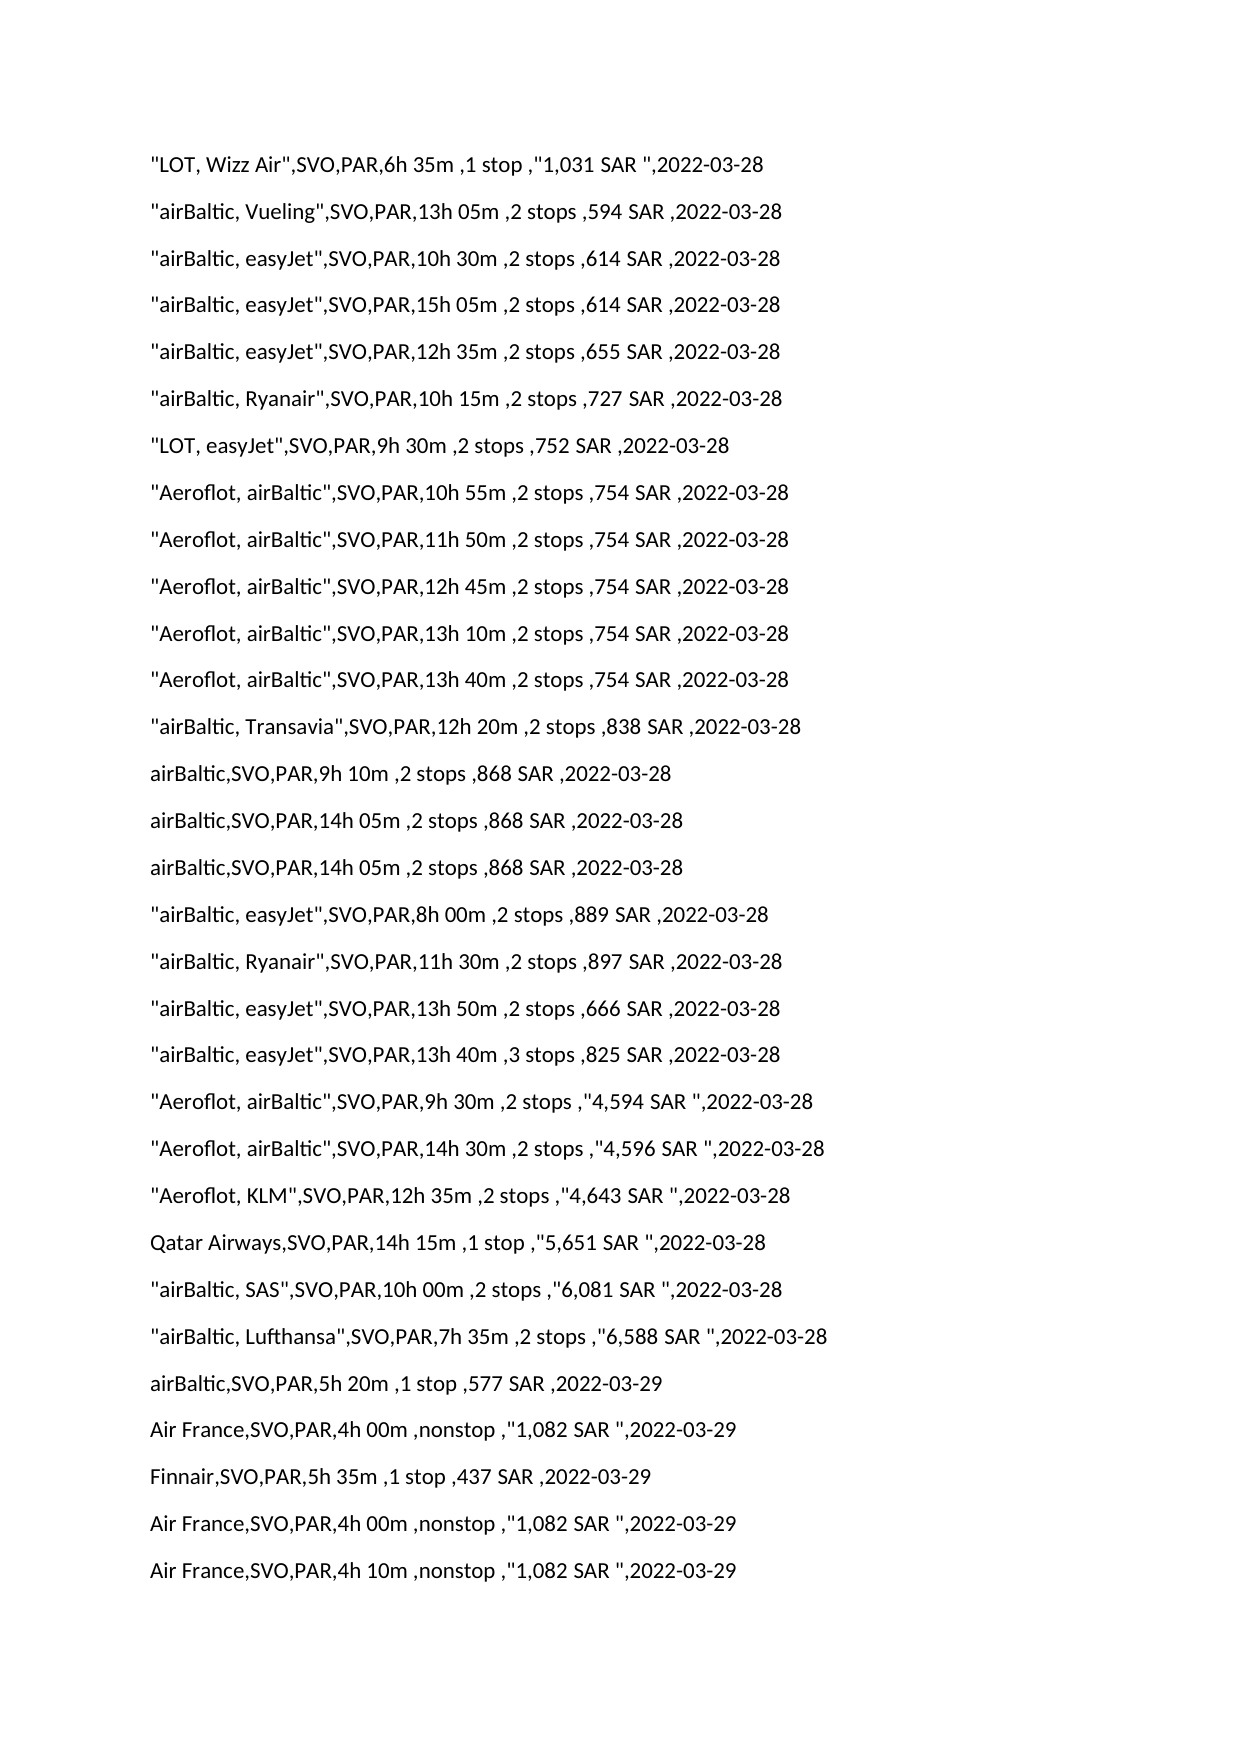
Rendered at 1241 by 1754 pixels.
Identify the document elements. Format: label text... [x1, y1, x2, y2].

text airBaltic,SVO,PAR,9h 10m ,2 stops ,868 SAR ,2022-03-28 [150, 759, 1090, 787]
text "Aeroflot, airBaltic",SVO,PAR,12h 45m ,2 stops ,754 SAR ,2022-03-28 [150, 572, 1090, 600]
text "LOT, Wizz Air",SVO,PAR,6h 35m ,1 stop ,"1,031 SAR ",2022-03-28 [150, 150, 1090, 178]
text "airBaltic, easyJet",SVO,PAR,8h 00m ,2 stops ,889 SAR ,2022-03-28 [150, 900, 1090, 928]
text Qatar Airways,SVO,PAR,14h 15m ,1 stop ,"5,651 SAR ",2022-03-28 [150, 1228, 1090, 1256]
text "Aeroflot, airBaltic",SVO,PAR,13h 40m ,2 stops ,754 SAR ,2022-03-28 [150, 666, 1090, 694]
text airBaltic,SVO,PAR,14h 05m ,2 stops ,868 SAR ,2022-03-28 [150, 806, 1090, 834]
text airBaltic,SVO,PAR,14h 05m ,2 stops ,868 SAR ,2022-03-28 [150, 853, 1090, 881]
text "Aeroflot, airBaltic",SVO,PAR,10h 55m ,2 stops ,754 SAR ,2022-03-28 [150, 478, 1090, 506]
text "Aeroflot, airBaltic",SVO,PAR,9h 30m ,2 stops ,"4,594 SAR ",2022-03-28 [150, 1087, 1090, 1116]
text Finnair,SVO,PAR,5h 35m ,1 stop ,437 SAR ,2022-03-29 [150, 1462, 1090, 1491]
text "airBaltic, Ryanair",SVO,PAR,10h 15m ,2 stops ,727 SAR ,2022-03-28 [150, 384, 1090, 412]
text "airBaltic, Vueling",SVO,PAR,13h 05m ,2 stops ,594 SAR ,2022-03-28 [150, 197, 1090, 225]
text "LOT, easyJet",SVO,PAR,9h 30m ,2 stops ,752 SAR ,2022-03-28 [150, 431, 1090, 459]
text "airBaltic, Lufthansa",SVO,PAR,7h 35m ,2 stops ,"6,588 SAR ",2022-03-28 [150, 1322, 1090, 1350]
text "Aeroflot, KLM",SVO,PAR,12h 35m ,2 stops ,"4,643 SAR ",2022-03-28 [150, 1181, 1090, 1209]
text "airBaltic, easyJet",SVO,PAR,13h 40m ,3 stops ,825 SAR ,2022-03-28 [150, 1041, 1090, 1069]
text "Aeroflot, airBaltic",SVO,PAR,11h 50m ,2 stops ,754 SAR ,2022-03-28 [150, 525, 1090, 553]
text airBaltic,SVO,PAR,5h 20m ,1 stop ,577 SAR ,2022-03-29 [150, 1369, 1090, 1397]
text Air France,SVO,PAR,4h 00m ,nonstop ,"1,082 SAR ",2022-03-29 [150, 1416, 1090, 1444]
text "Aeroflot, airBaltic",SVO,PAR,14h 30m ,2 stops ,"4,596 SAR ",2022-03-28 [150, 1134, 1090, 1162]
text "airBaltic, easyJet",SVO,PAR,12h 35m ,2 stops ,655 SAR ,2022-03-28 [150, 337, 1090, 366]
text Air France,SVO,PAR,4h 10m ,nonstop ,"1,082 SAR ",2022-03-29 [150, 1556, 1090, 1584]
text "airBaltic, easyJet",SVO,PAR,13h 50m ,2 stops ,666 SAR ,2022-03-28 [150, 994, 1090, 1022]
text "airBaltic, SAS",SVO,PAR,10h 00m ,2 stops ,"6,081 SAR ",2022-03-28 [150, 1275, 1090, 1303]
text "airBaltic, Ryanair",SVO,PAR,11h 30m ,2 stops ,897 SAR ,2022-03-28 [150, 947, 1090, 975]
text "airBaltic, Transavia",SVO,PAR,12h 20m ,2 stops ,838 SAR ,2022-03-28 [150, 712, 1090, 741]
text "Aeroflot, airBaltic",SVO,PAR,13h 10m ,2 stops ,754 SAR ,2022-03-28 [150, 619, 1090, 647]
text "airBaltic, easyJet",SVO,PAR,15h 05m ,2 stops ,614 SAR ,2022-03-28 [150, 291, 1090, 319]
text "airBaltic, easyJet",SVO,PAR,10h 30m ,2 stops ,614 SAR ,2022-03-28 [150, 244, 1090, 272]
text Air France,SVO,PAR,4h 00m ,nonstop ,"1,082 SAR ",2022-03-29 [150, 1509, 1090, 1537]
